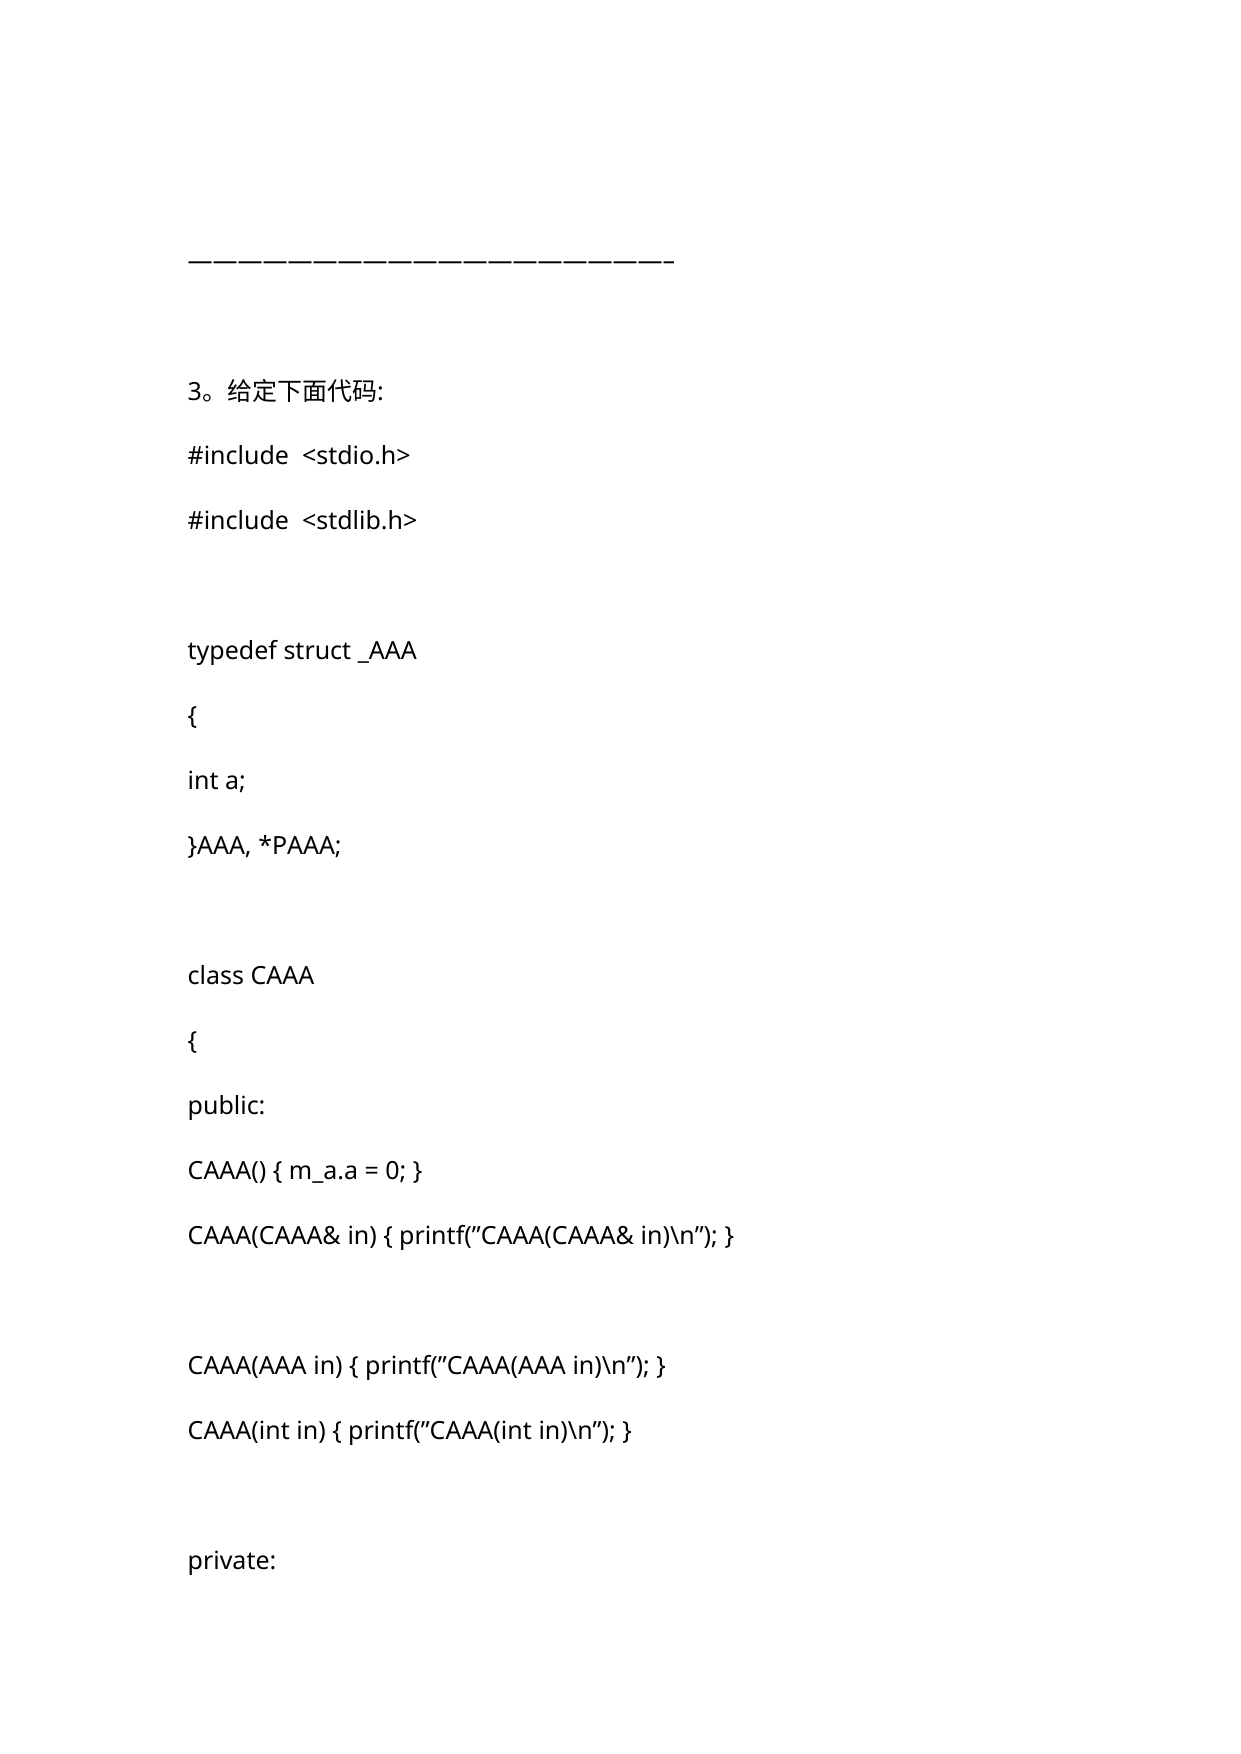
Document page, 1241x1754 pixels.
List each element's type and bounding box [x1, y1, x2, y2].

list [187, 162, 1053, 1592]
